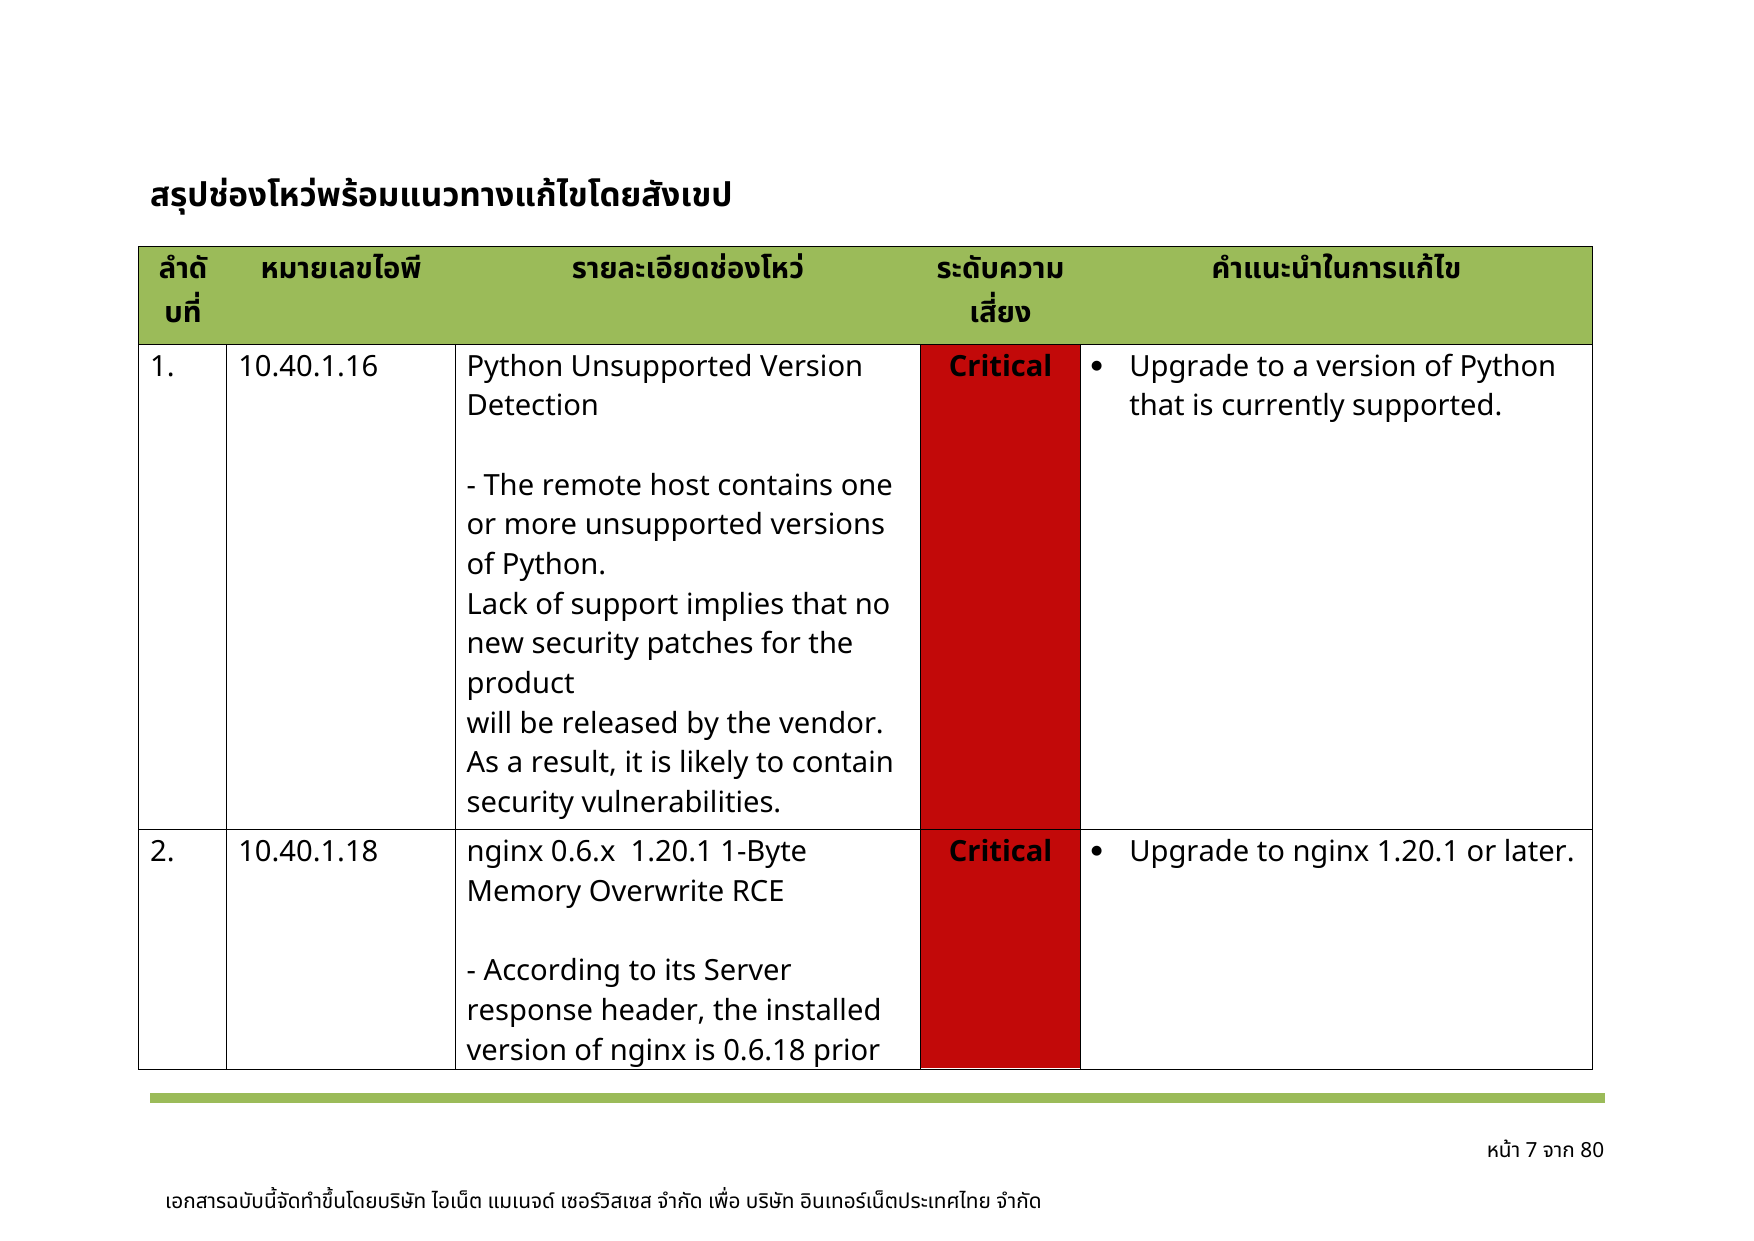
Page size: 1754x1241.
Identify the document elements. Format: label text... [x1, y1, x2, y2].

table_cell Upgrade to nginx 1.20.1 or later. [1081, 830, 1592, 1068]
table_header ลำดับที่ [139, 247, 227, 344]
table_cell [456, 830, 920, 1068]
table_header หมายเลขไอพี [227, 247, 455, 344]
table_header รายละเอียดช่องโหว่ [455, 247, 920, 344]
table_cell [139, 830, 226, 1068]
table_cell 10.40.1.18 [227, 830, 455, 1068]
table_header ระดับความเสี่ยง [920, 247, 1080, 344]
subtitle สรุปช่องโหว่พร้อมแนวทางแก้ไขโดยสังเขป [150, 171, 1604, 221]
table_cell [139, 345, 226, 829]
table_cell 10.40.1.16 [227, 345, 455, 829]
table_cell Critical [921, 830, 1080, 1068]
table_cell Critical [921, 345, 1080, 829]
table_header คำแนะนำในการแก้ไข [1080, 247, 1592, 344]
table_cell Python Unsupported Version Detection - The remote host contains one or more unsupported versions of Python. Lack of support implies that no new security patches for the product will be released by the vendor. As a result, it is likely to contain security vulnerabilities. [456, 345, 920, 829]
table_cell Upgrade to a version of Python that is currently supported. [1081, 345, 1592, 829]
